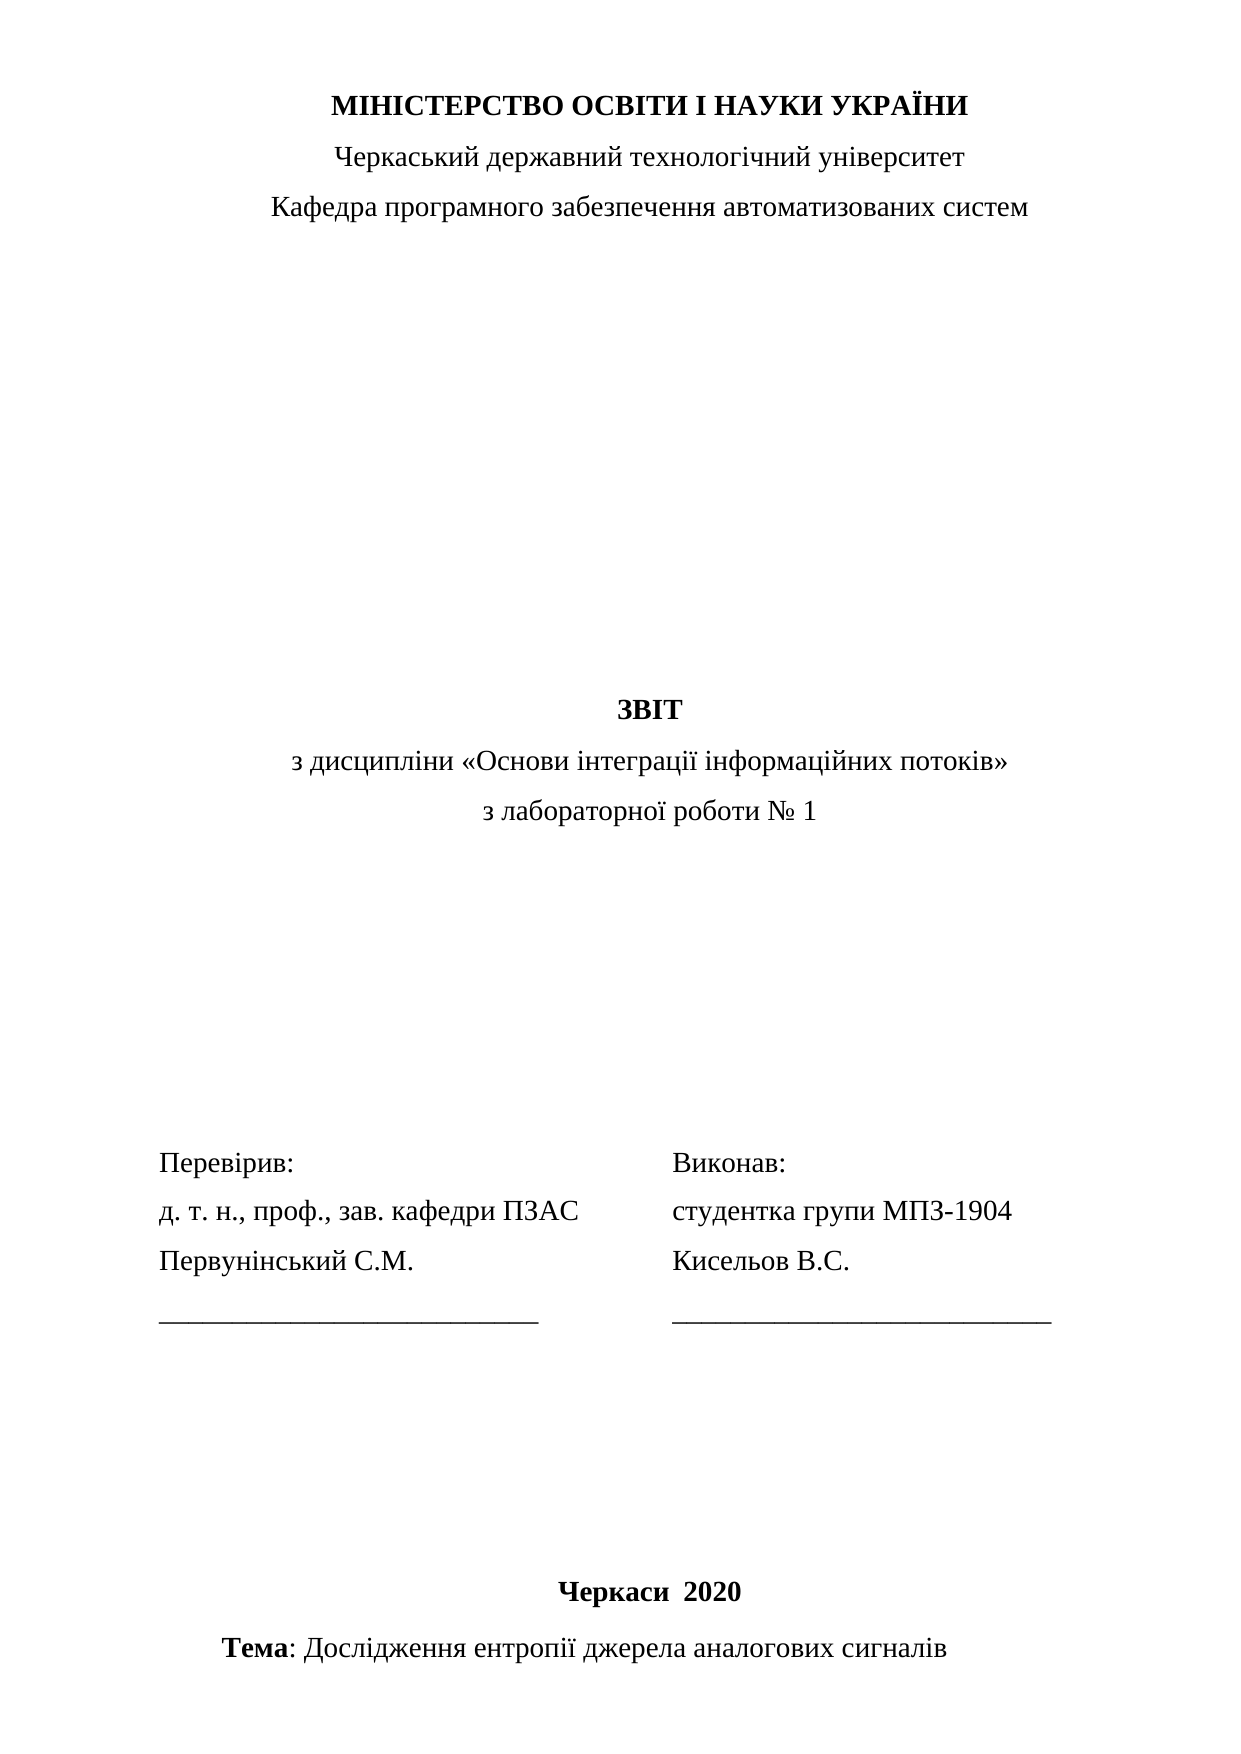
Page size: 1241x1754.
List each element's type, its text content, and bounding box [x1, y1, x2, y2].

subtitle Черкаський державний технологічний університет [148, 139, 1152, 172]
text Тема: Дослідження ентропії джерела аналогових сигналів [148, 1630, 1152, 1664]
text Черкаси 2020 [148, 1574, 1152, 1607]
text ЗВІТ [148, 692, 1152, 726]
table_cell д. т. н., проф., зав. кафедри ПЗАС Первунінський С.М. __________________________ [148, 1193, 661, 1341]
text з дисципліни «Основи інтеграції інформаційних потоків» [148, 743, 1152, 776]
table_header Виконав: [661, 1145, 1174, 1193]
text з лабораторної роботи № 1 [148, 793, 1152, 826]
table_header Перевірив: [148, 1145, 661, 1193]
table_cell студентка групи МПЗ-1904 Кисельов В.С. __________________________ [661, 1193, 1174, 1341]
subtitle Кафедра програмного забезпечення автоматизованих систем [148, 189, 1152, 223]
text МІНІСТЕРСТВО ОСВІТИ І НАУКИ УКРАЇНИ [148, 88, 1152, 122]
